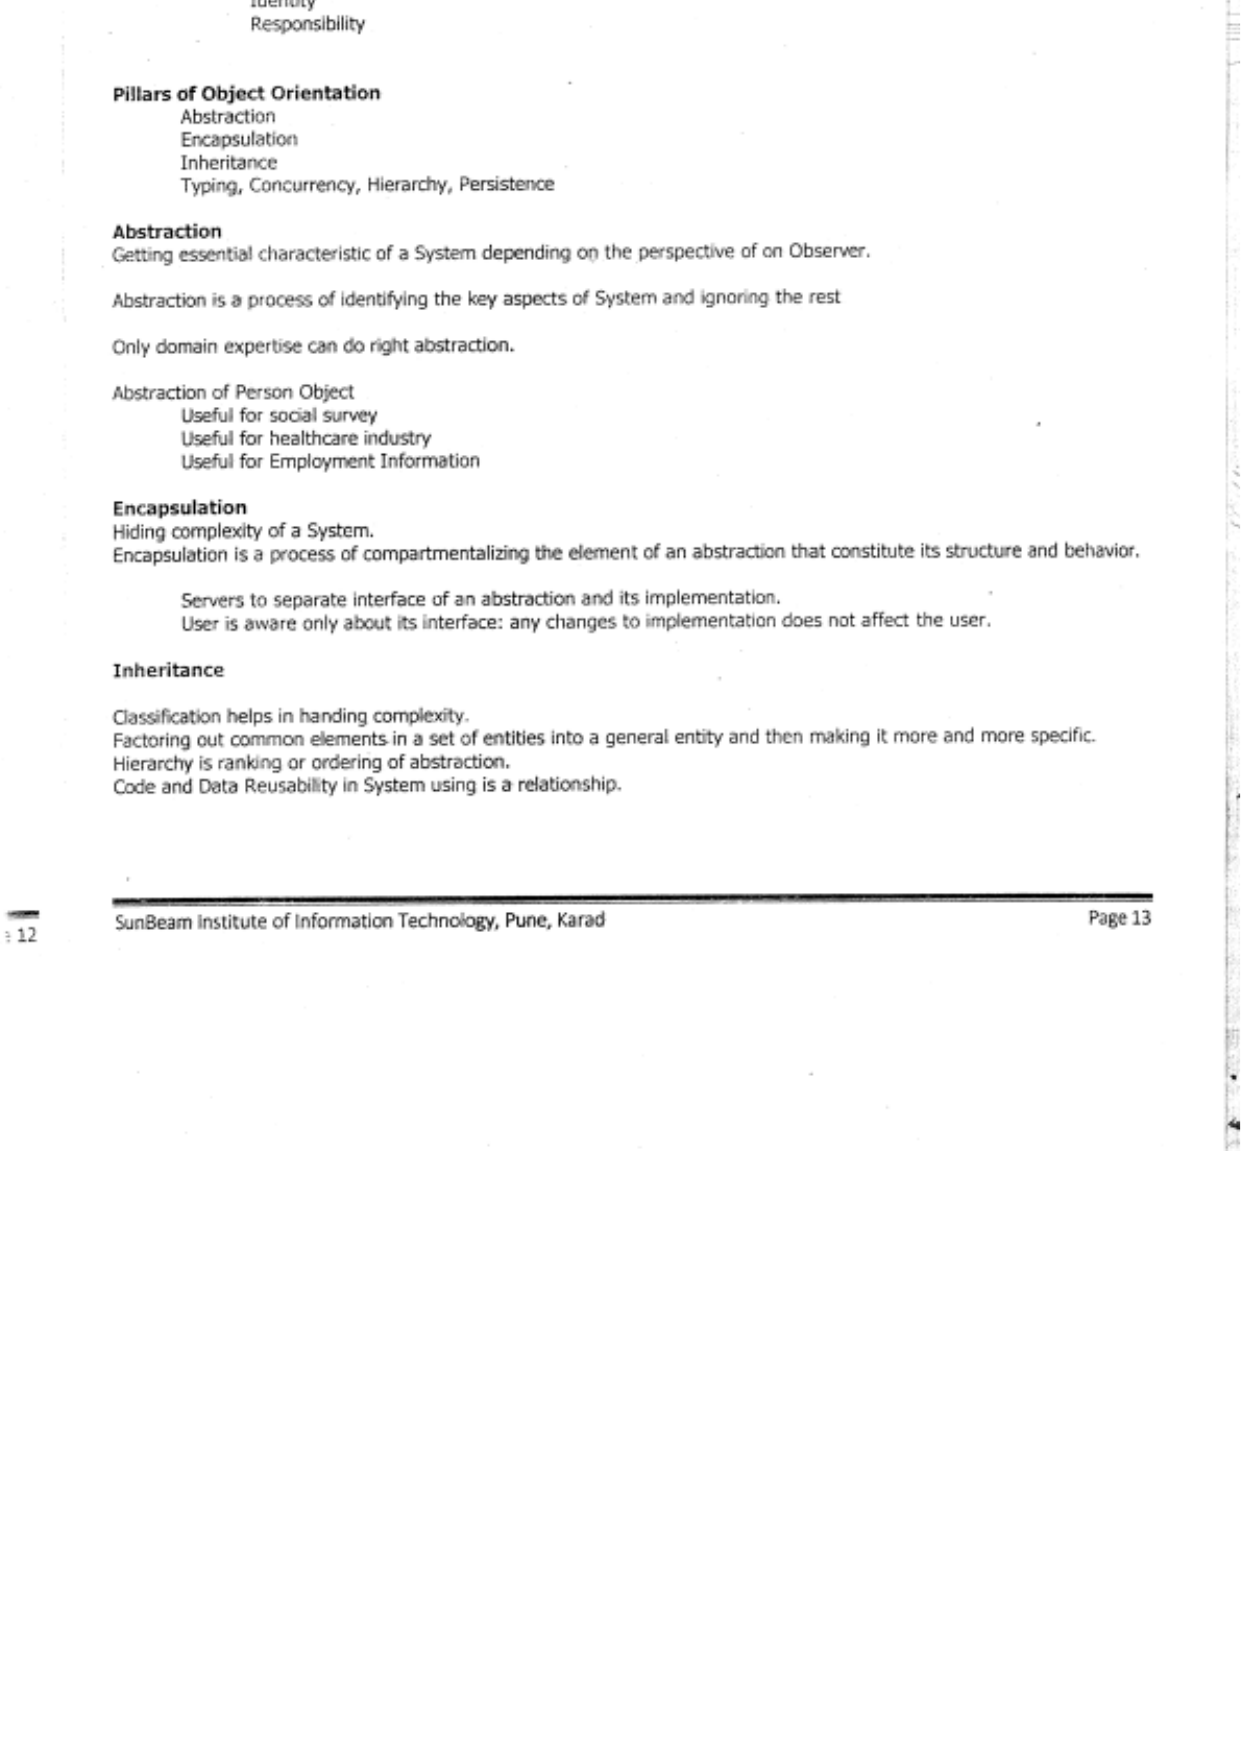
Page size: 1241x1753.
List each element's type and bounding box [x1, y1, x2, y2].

picture [0, 0, 1241, 1151]
